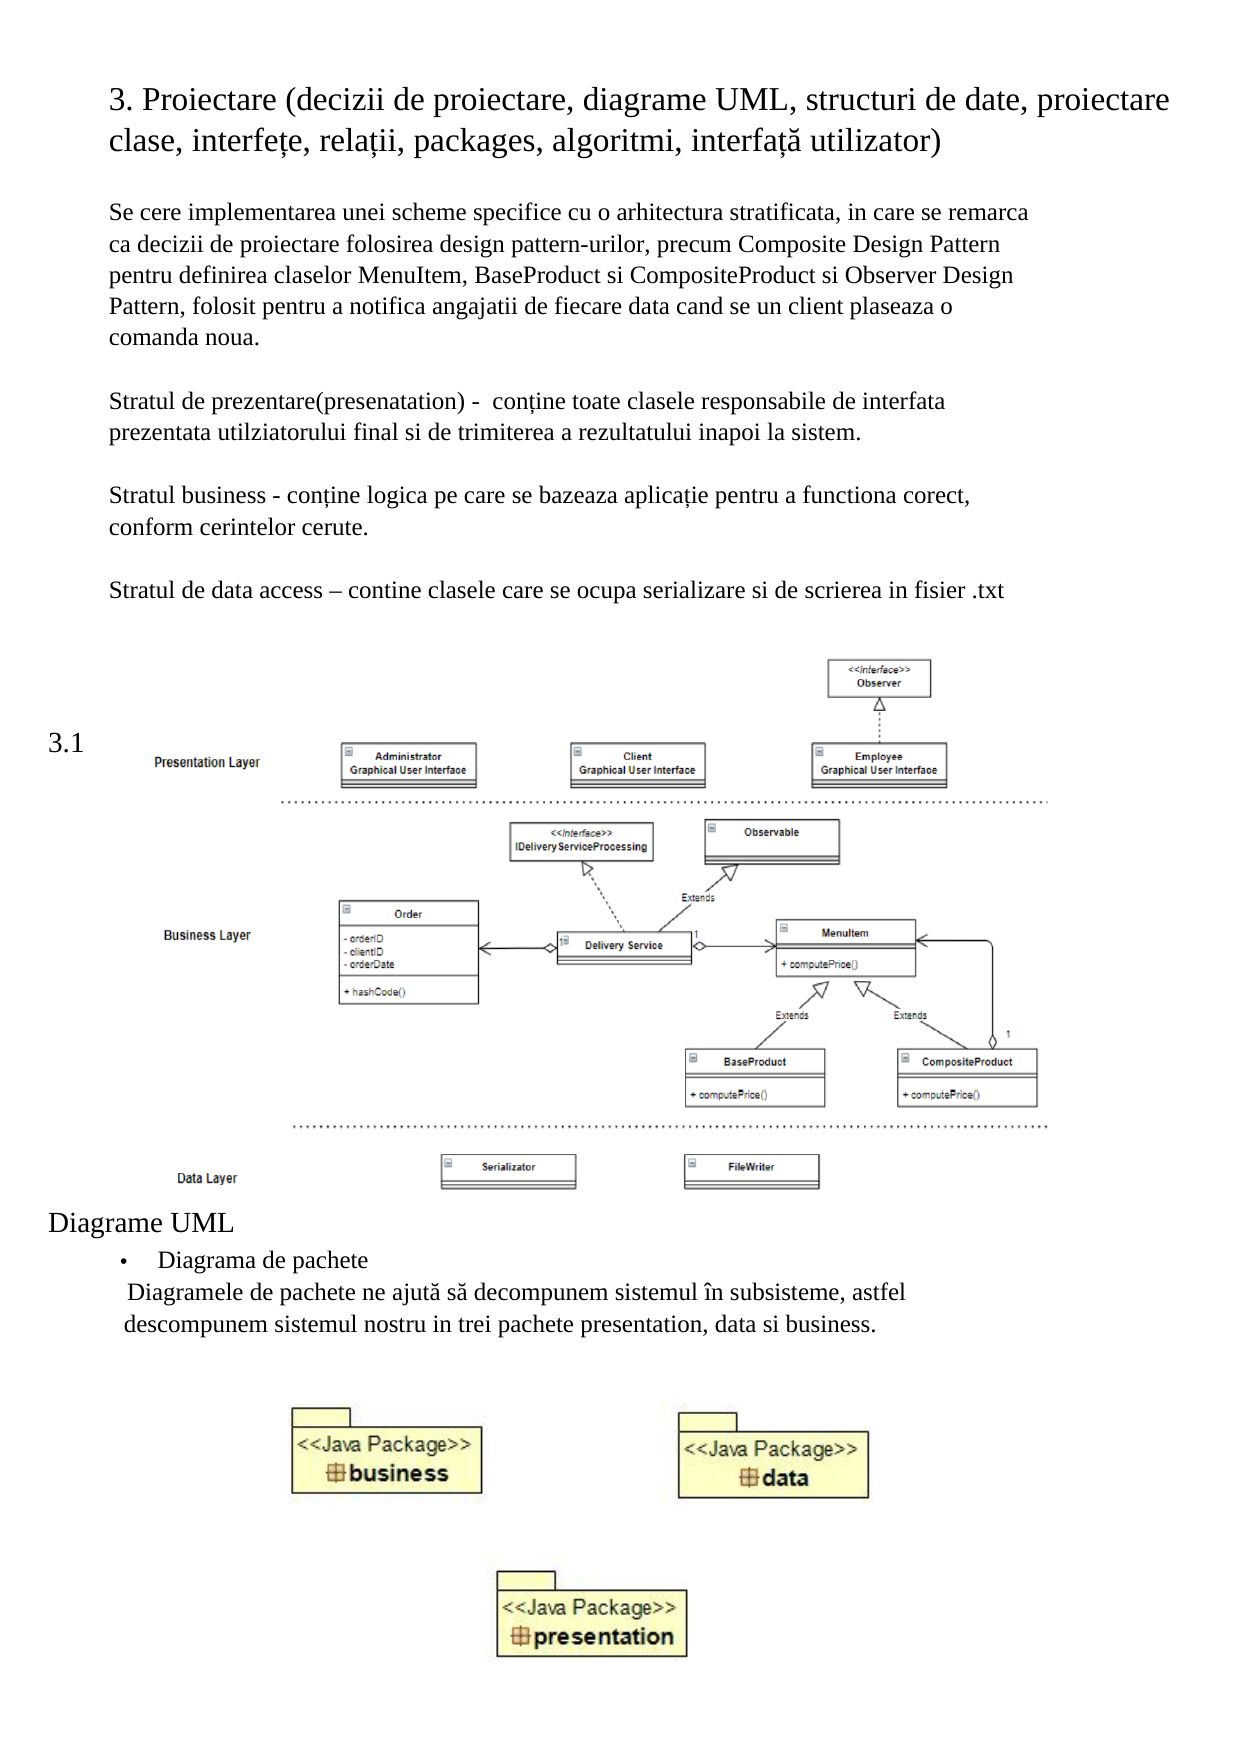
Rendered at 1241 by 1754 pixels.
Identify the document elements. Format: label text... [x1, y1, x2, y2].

text Stratul de prezentare(presenatation) - conține toate clasele responsabile de interfata prezentata utilziatorului final si de trimiterea a rezultatului inapoi la sistem. [108, 386, 1031, 446]
text Stratul business - conține logica pe care se bazeaza aplicație pentru a functiona corect, conform cerintelor cerute. [108, 480, 1031, 540]
picture [287, 1403, 874, 1662]
text 3. Proiectare (decizii de proiectare, diagrame UML, structuri de date, proiectare clase, interfețe, relații, packages, algoritmi, interfață utilizator) [108, 79, 1188, 158]
text descompunem sistemul nostru in trei pachete presentation, data si business. [123, 1309, 1188, 1338]
list Diagrama de pachete [120, 1246, 1069, 1274]
text Stratul de data access – contine clasele care se ocupa serializare si de scrierea in fisier .txt [108, 575, 1031, 604]
text Se cere implementarea unei scheme specifice cu o arhitectura stratificata, in care se remarca ca decizii de proiectare folosirea design pattern-urilor, precum Composite Design Pattern pentru definirea claselor MenuItem, BaseProduct si CompositeProduct si Observer Design Pattern, folosit pentru a notifica angajatii de fiecare data cand se un client plaseaza o comanda noua. [108, 197, 1031, 351]
text Diagramele de pachete ne ajută să decompunem sistemul în subsisteme, astfel [120, 1277, 1069, 1306]
picture [109, 639, 1126, 1206]
